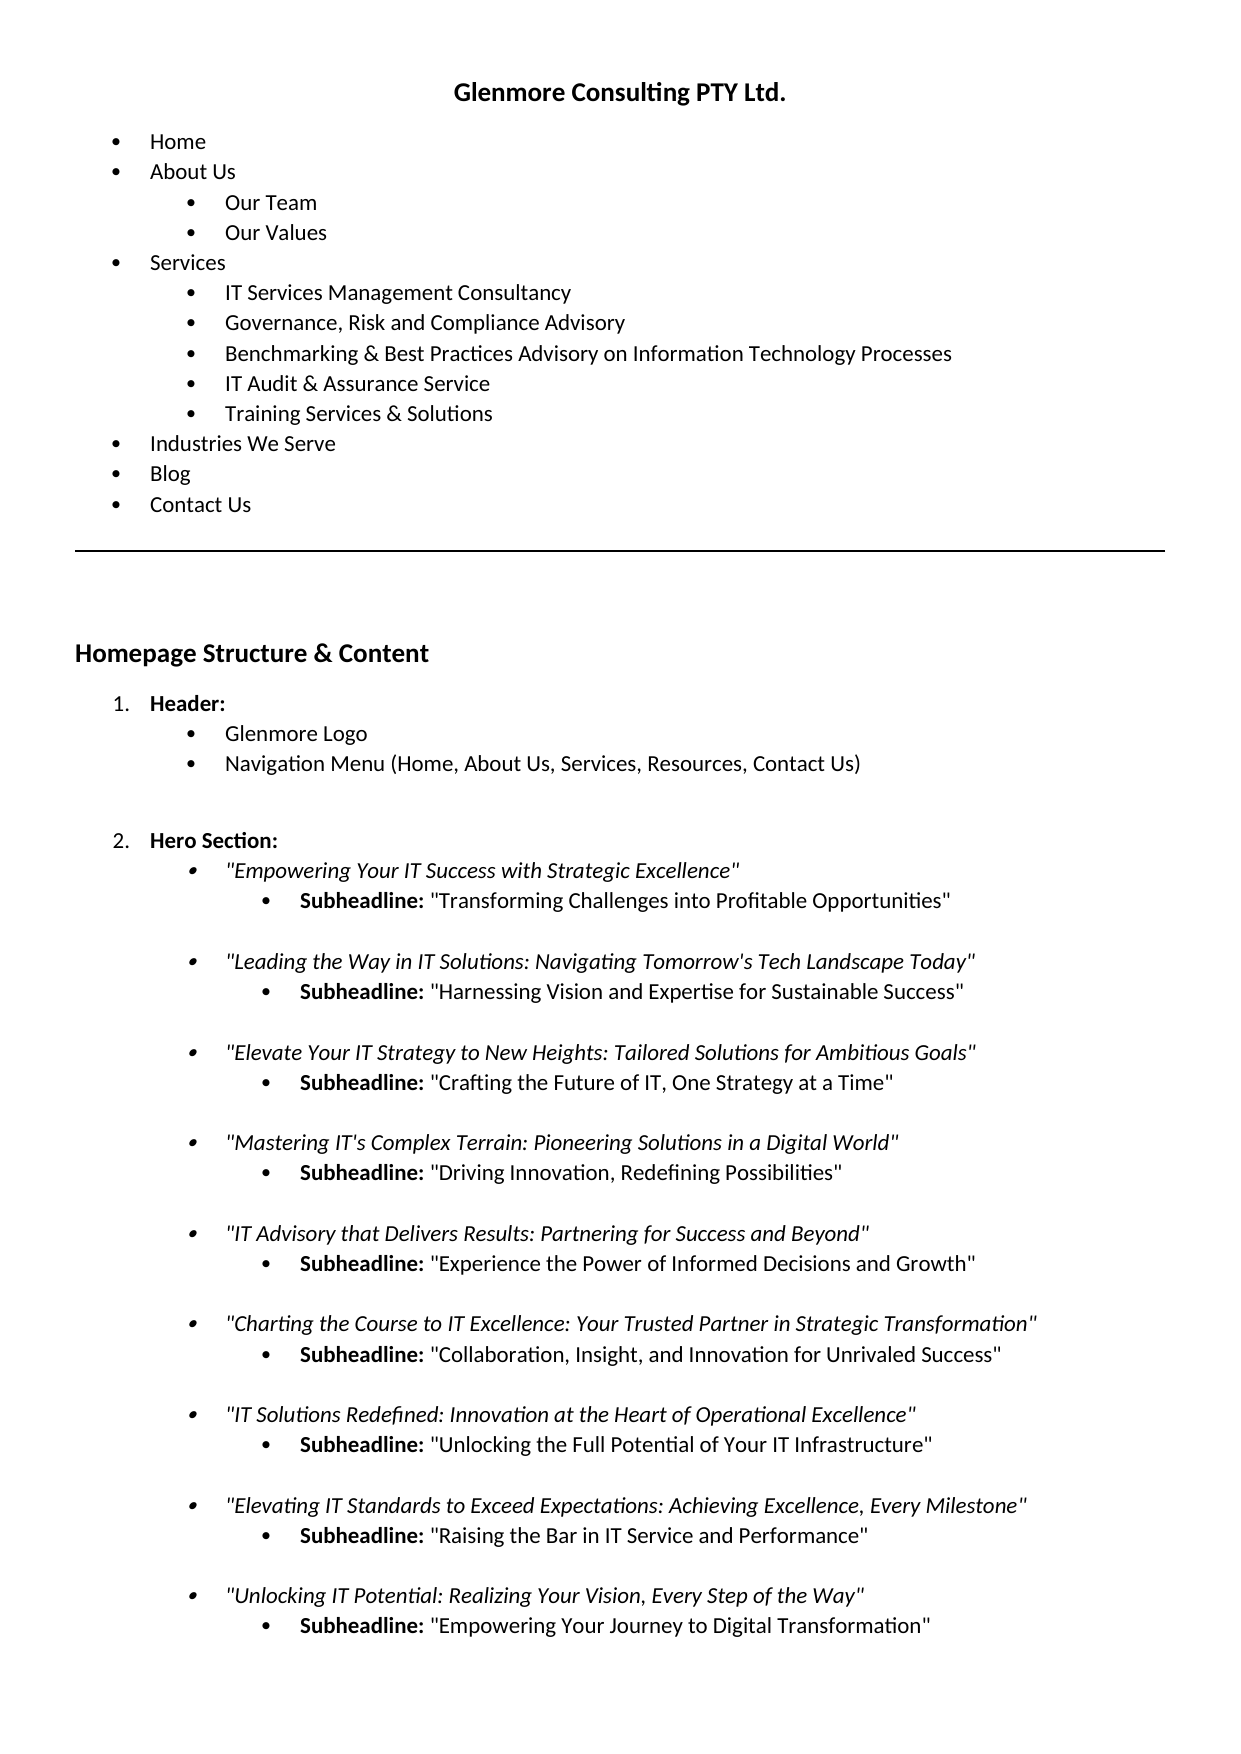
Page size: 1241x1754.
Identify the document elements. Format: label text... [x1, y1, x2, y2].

list "Empowering Your IT Success with Strategic Excellence" [187, 856, 1165, 884]
list "IT Solutions Redefined: Innovation at the Heart of Operational Excellence" [187, 1400, 1165, 1428]
list "Elevating IT Standards to Exceed Expectations: Achieving Excellence, Every Milestone" [187, 1491, 1165, 1519]
list Our Values [187, 218, 1165, 246]
list Subheadline: "Experience the Power of Informed Decisions and Growth" [262, 1249, 1165, 1277]
list Training Services & Solutions [187, 399, 1165, 427]
list Hero Section: [112, 826, 1165, 854]
list "Elevate Your IT Strategy to New Heights: Tailored Solutions for Ambitious Goals" [187, 1038, 1165, 1066]
list Subheadline: "Transforming Challenges into Profitable Opportunities" [262, 887, 1165, 914]
list Subheadline: "Harnessing Vision and Expertise for Sustainable Success" [262, 977, 1165, 1005]
list IT Services Management Consultancy [187, 278, 1165, 306]
list Blog [112, 459, 1165, 488]
list About Us [112, 157, 1165, 186]
list Services [112, 248, 1165, 276]
list Subheadline: "Driving Innovation, Redefining Possibilities" [262, 1158, 1165, 1186]
text Homepage Structure & Content [75, 636, 1165, 669]
list Navigation Menu (Home, About Us, Services, Resources, Contact Us) [187, 749, 1165, 777]
list "Mastering IT's Complex Terrain: Pioneering Solutions in a Digital World" [187, 1128, 1165, 1156]
text Glenmore Consulting PTY Ltd. [75, 75, 1165, 108]
list IT Audit & Assurance Service [187, 369, 1165, 397]
list Subheadline: "Empowering Your Journey to Digital Transformation" [262, 1612, 1165, 1639]
list Glenmore Logo [187, 719, 1165, 747]
list Industries We Serve [112, 429, 1165, 457]
list "Charting the Course to IT Excellence: Your Trusted Partner in Strategic Transformation" [187, 1309, 1165, 1337]
list "IT Advisory that Delivers Results: Partnering for Success and Beyond" [187, 1219, 1165, 1247]
list "Leading the Way in IT Solutions: Navigating Tomorrow's Tech Landscape Today" [187, 947, 1165, 975]
list Header: [112, 689, 1165, 717]
list "Unlocking IT Potential: Realizing Your Vision, Every Step of the Way" [187, 1581, 1165, 1609]
list Subheadline: "Crafting the Future of IT, One Strategy at a Time" [262, 1068, 1165, 1096]
list Subheadline: "Unlocking the Full Potential of Your IT Infrastructure" [262, 1430, 1165, 1458]
list Home [112, 127, 1165, 155]
list Our Team [187, 188, 1165, 216]
list Governance, Risk and Compliance Advisory [187, 308, 1165, 337]
list Subheadline: "Raising the Bar in IT Service and Performance" [262, 1521, 1165, 1549]
list Contact Us [112, 490, 1165, 518]
list Benchmarking & Best Practices Advisory on Information Technology Processes [187, 339, 1165, 367]
list Subheadline: "Collaboration, Insight, and Innovation for Unrivaled Success" [262, 1340, 1165, 1368]
